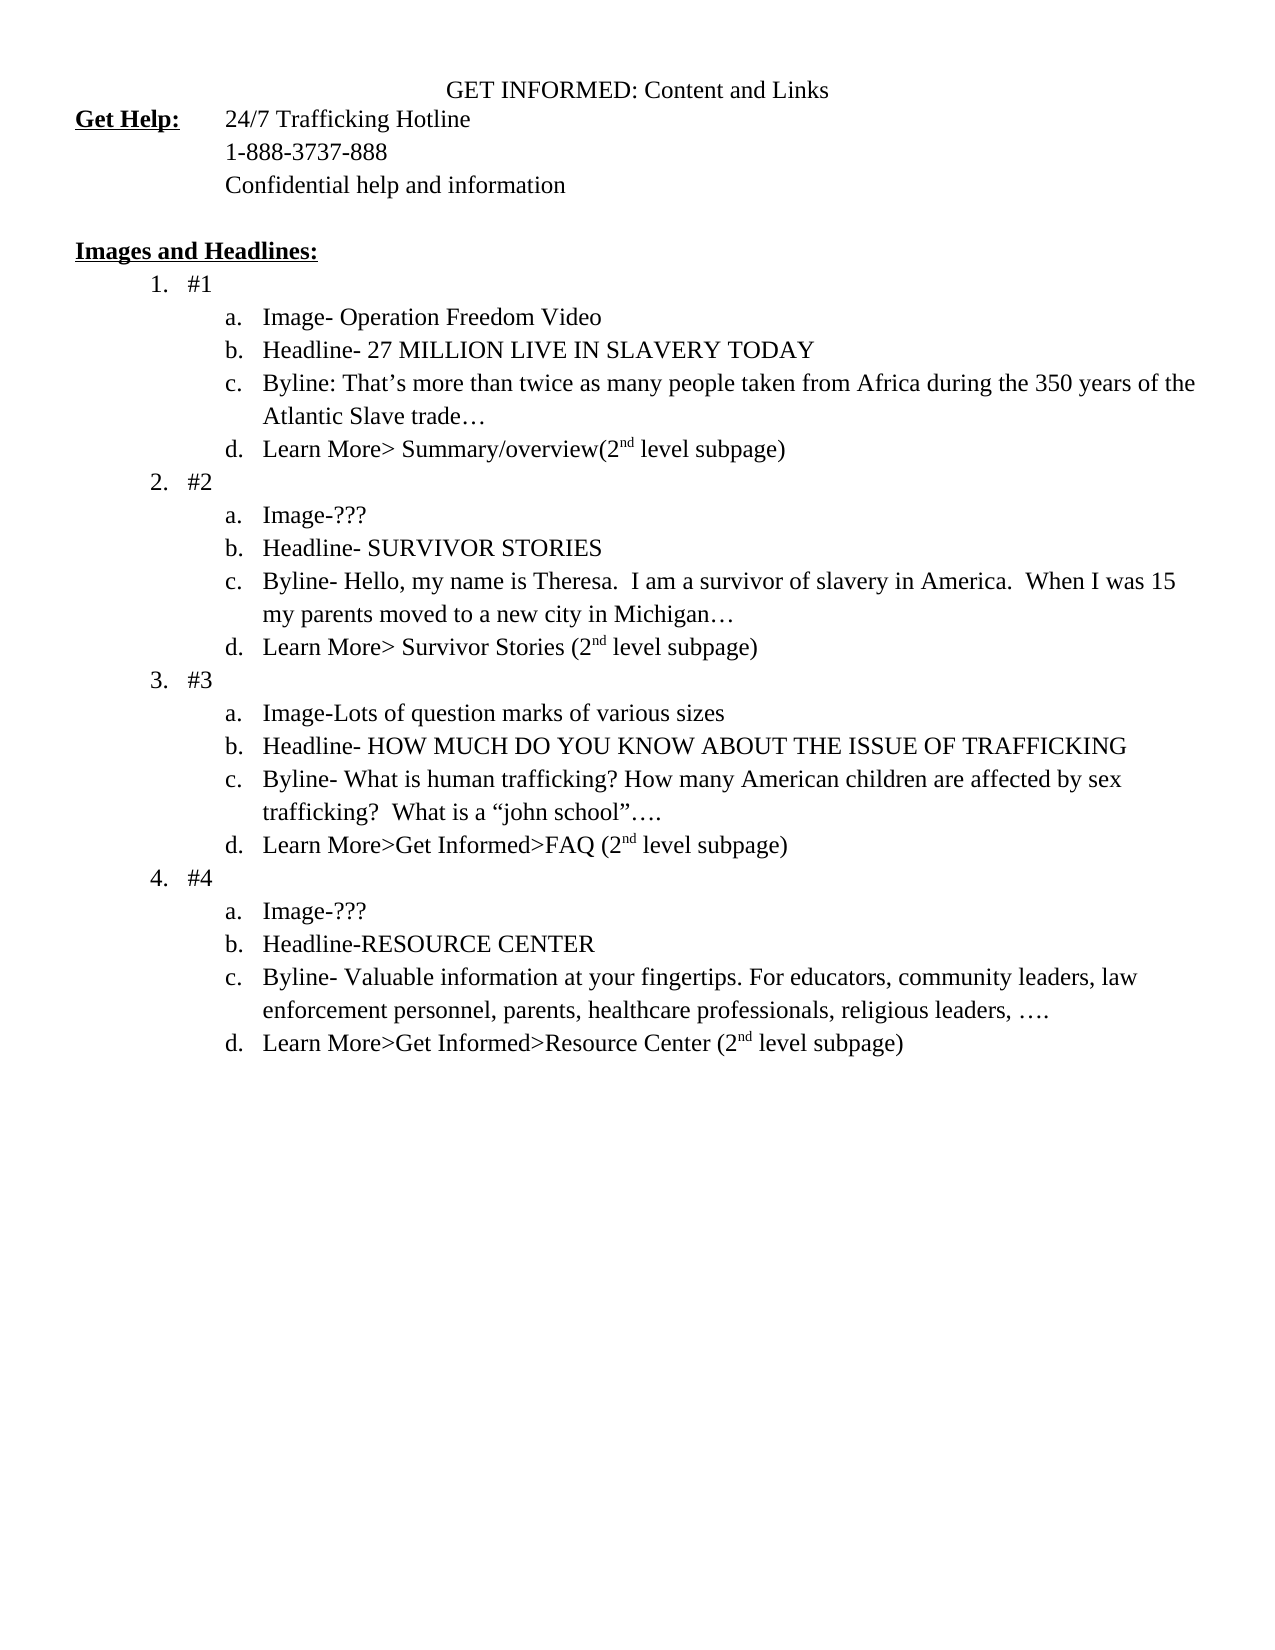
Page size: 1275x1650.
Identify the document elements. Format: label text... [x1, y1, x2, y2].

list #3 [150, 665, 1200, 694]
list Image-Lots of question marks of various sizes [225, 698, 1200, 727]
text 1-888-3737-888 [75, 137, 1200, 166]
list Byline: That’s more than twice as many people taken from Africa during the 350 years of the Atlantic Slave trade… [225, 368, 1200, 430]
list Image- Operation Freedom Video [225, 302, 1200, 331]
list Headline- SURVIVOR STORIES [225, 533, 1200, 562]
list Learn More> Survivor Stories (2nd level subpage) [225, 632, 1200, 661]
list Headline- HOW MUCH DO YOU KNOW ABOUT THE ISSUE OF TRAFFICKING [225, 731, 1200, 760]
list Learn More> Summary/overview(2nd level subpage) [225, 434, 1200, 463]
list #1 [150, 269, 1200, 298]
list Headline-RESOURCE CENTER [225, 929, 1200, 958]
text Get Help: 24/7 Trafficking Hotline [75, 104, 1200, 132]
text 2. #2 [150, 467, 1200, 496]
list Byline- Hello, my name is Theresa. I am a survivor of slavery in America. When I was 15 my parents moved to a new city in Michigan… [225, 566, 1200, 628]
list Headline- 27 MILLION LIVE IN SLAVERY TODAY [225, 335, 1200, 364]
text Images and Headlines: [75, 236, 1200, 264]
list Image-??? [225, 500, 1200, 529]
list Image-??? [225, 896, 1200, 925]
list Learn More>Get Informed>FAQ (2nd level subpage) [225, 830, 1200, 859]
list Learn More>Get Informed>Resource Center (2nd level subpage) [225, 1028, 1200, 1057]
list Byline- Valuable information at your fingertips. For educators, community leaders, law enforcement personnel, parents, healthcare professionals, religious leaders, …. [225, 962, 1200, 1024]
text Confidential help and information [75, 170, 1200, 198]
list Byline- What is human trafficking? How many American children are affected by sex trafficking? What is a “john school”…. [225, 764, 1200, 826]
list #4 [150, 863, 1200, 892]
